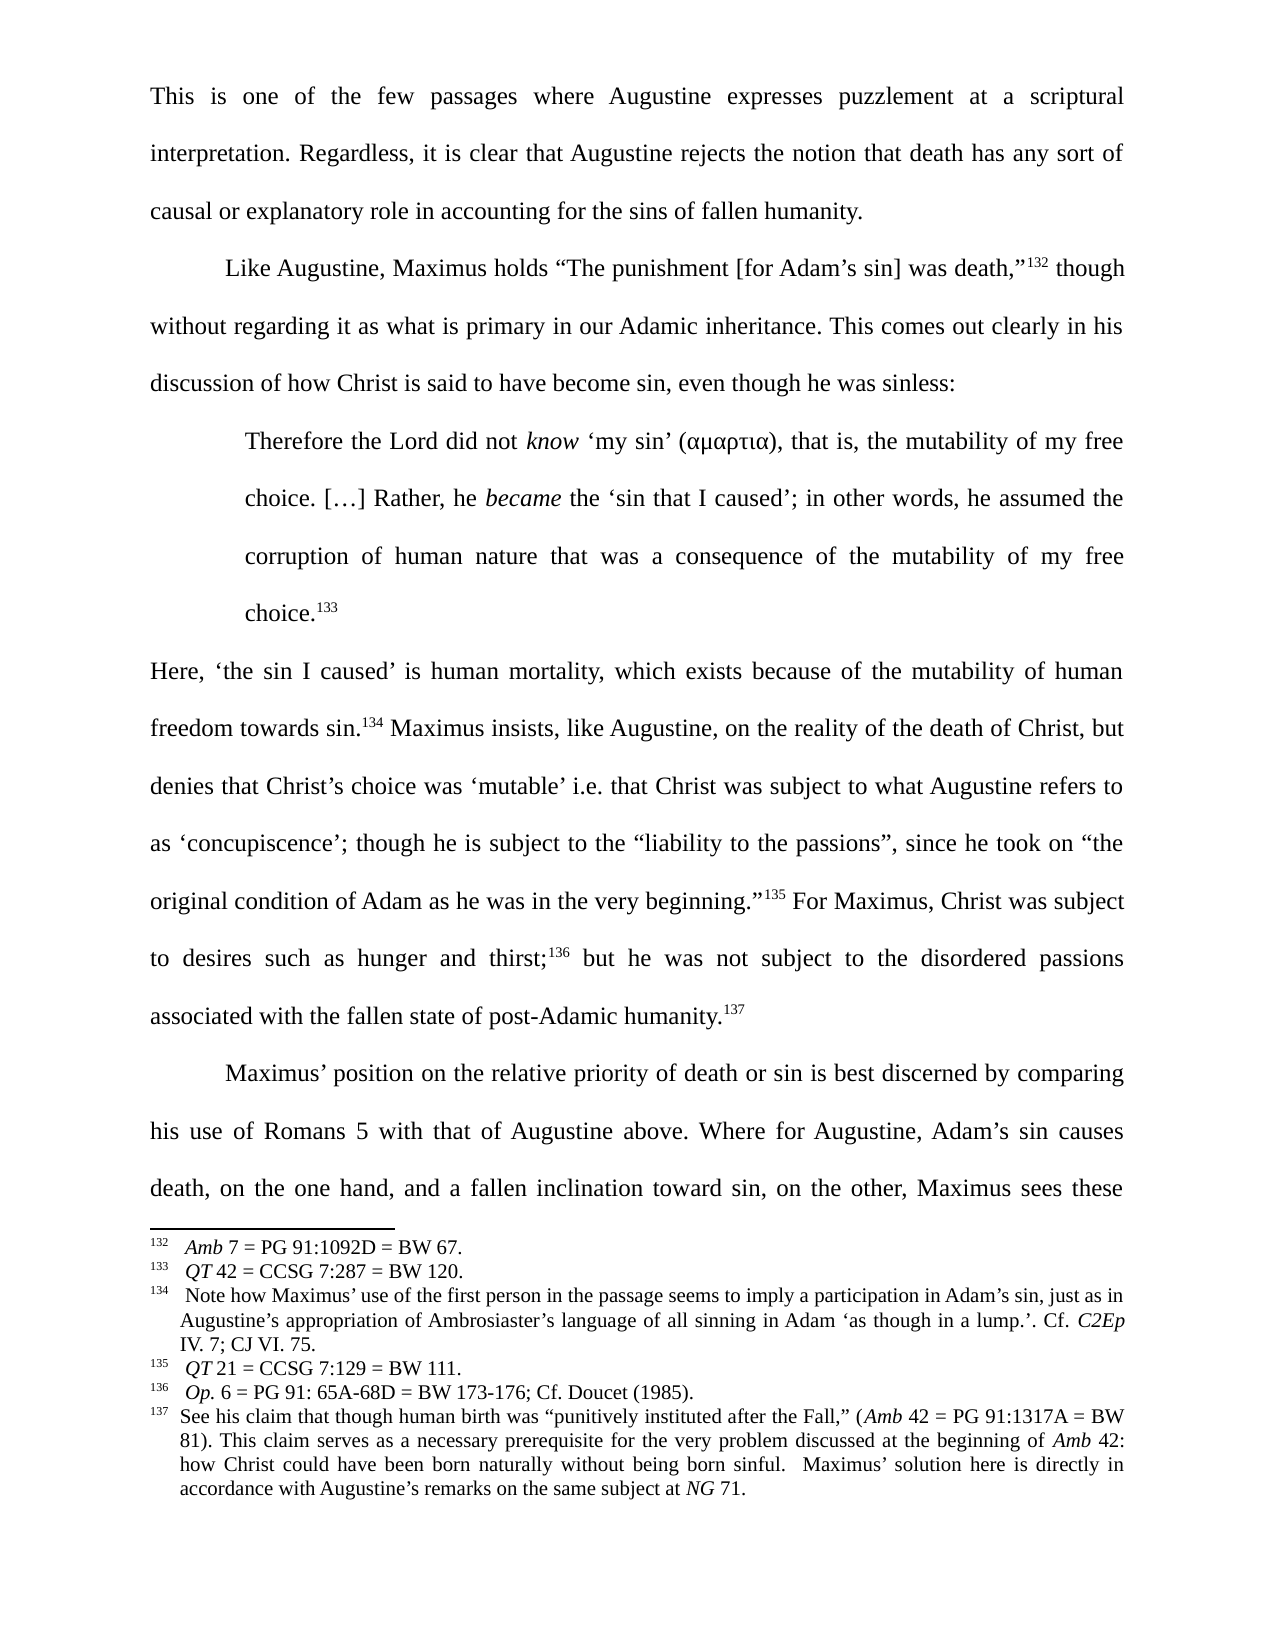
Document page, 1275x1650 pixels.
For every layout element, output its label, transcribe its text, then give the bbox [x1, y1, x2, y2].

text This is one of the few passages where Augustine expresses puzzlement at a scriptural interpretation. Regardless, it is clear that Augustine rejects the notion that death has any sort of causal or explanatory role in accounting for the sins of fallen humanity. [150, 81, 1125, 225]
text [150, 1058, 1125, 1202]
text Here, ‘the sin I caused’ is human mortality, which exists because of the mutability of human freedom towards sin. Maximus insists, like Augustine, on the reality of the death of Christ, but denies that Christ’s choice was ‘mutable’ i.e. that Christ was subject to what Augustine refers to as ‘concupiscence’; though he is subject to the “liability to the passions”, since he took on “the original condition of Adam as he was in the very beginning.” For Maximus, Christ was subject to desires such as hunger and thirst; but he was not subject to the disordered passions associated with the fallen state of post-Adamic humanity. [150, 656, 1125, 1030]
text Like Augustine, Maximus holds “The punishment [for Adam’s sin] was death,” though without regarding it as what is primary in our Adamic inheritance. This comes out clearly in his discussion of how Christ is said to have become sin, even though he was sinless: [150, 253, 1125, 397]
text Therefore the Lord did not know ‘my sin’ (αμαρτια), that is, the mutability of my free choice. […] Rather, he became the ‘sin that I caused’; in other words, he assumed the corruption of human nature that was a consequence of the mutability of my free choice. [244, 426, 1125, 627]
